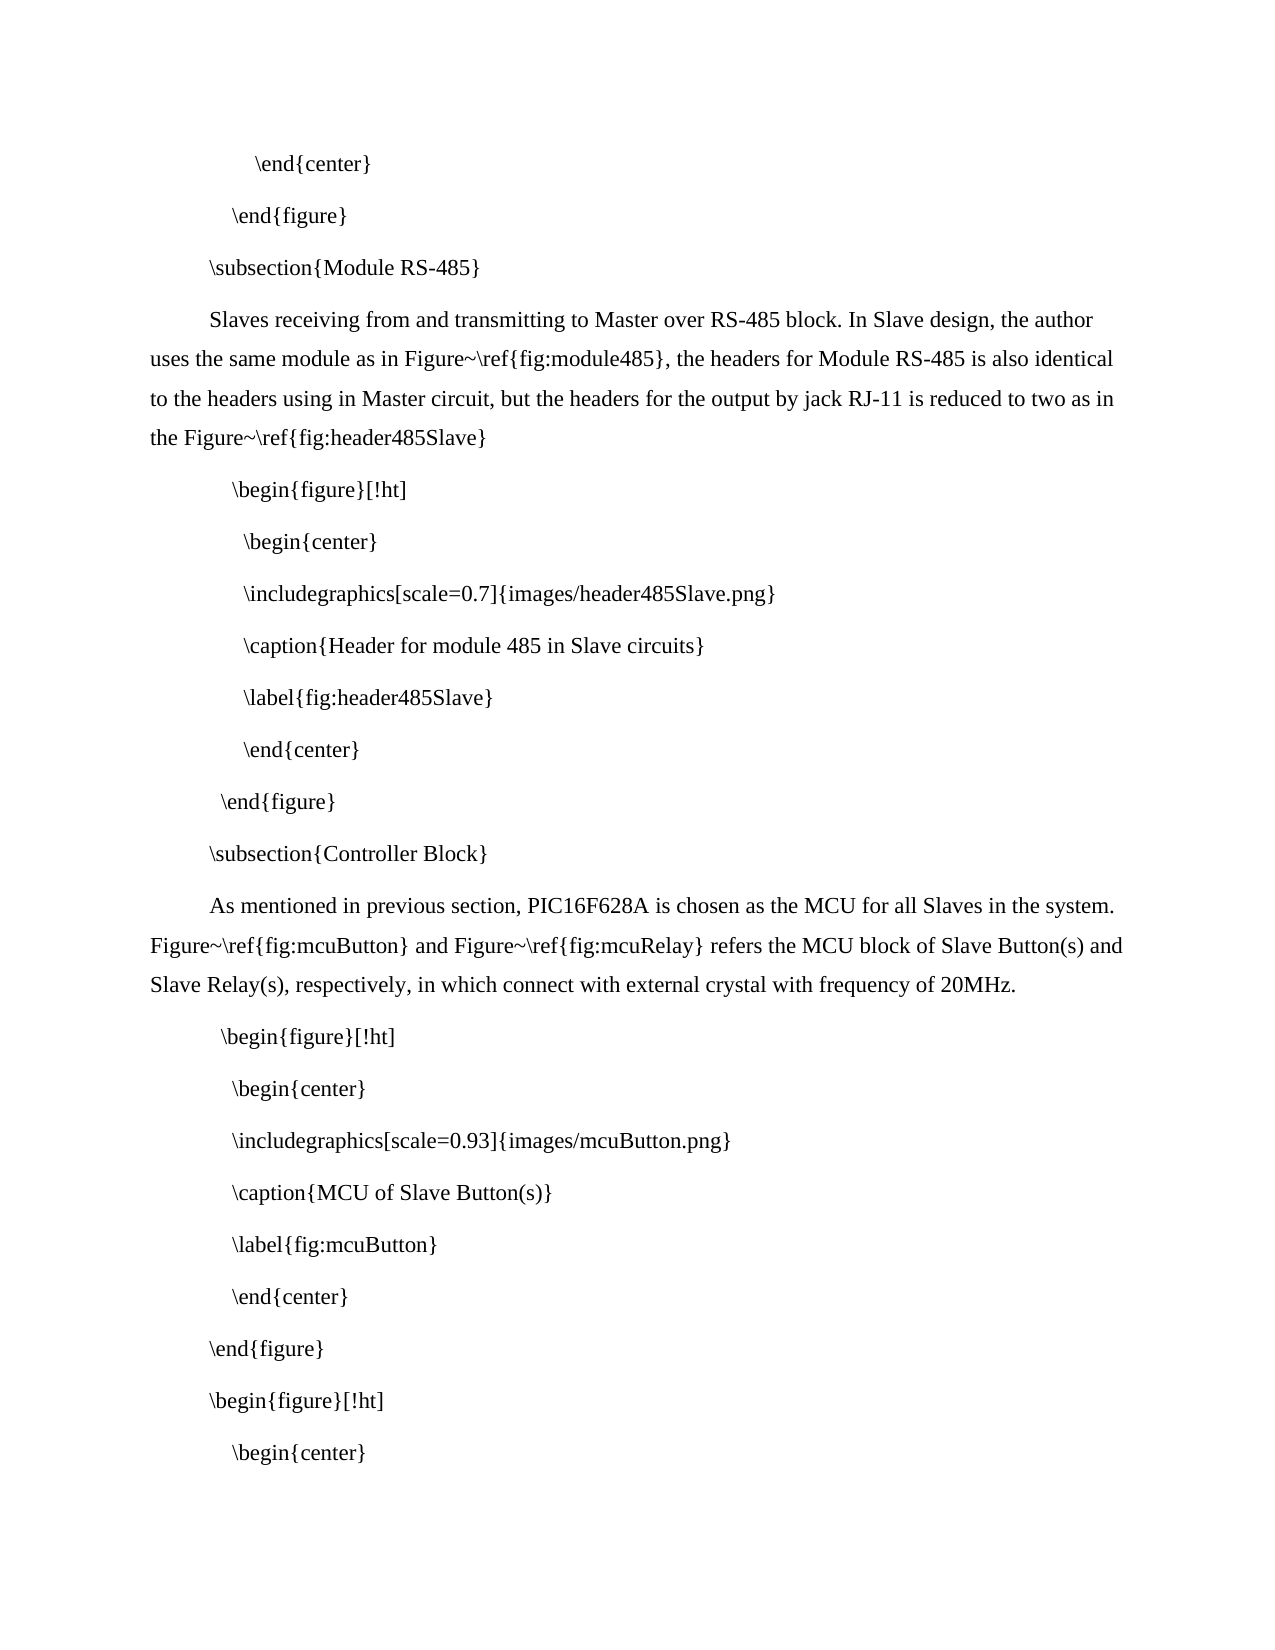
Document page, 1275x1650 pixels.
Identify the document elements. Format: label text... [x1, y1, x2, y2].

text \begin{center} [150, 1439, 1125, 1465]
text As mentioned in previous section, PIC16F628A is chosen as the MCU for all Slaves in the system. Figure~\ref{fig:mcuButton} and Figure~\ref{fig:mcuRelay} refers the MCU block of Slave Button(s) and Slave Relay(s), respectively, in which connect with external crystal with frequency of 20MHz. [150, 892, 1125, 997]
text \caption{MCU of Slave Button(s)} [150, 1179, 1125, 1205]
text \end{center} [150, 1283, 1125, 1309]
text \includegraphics[scale=0.7]{images/header485Slave.png} [150, 580, 1125, 607]
text \begin{center} [150, 1075, 1125, 1101]
text \begin{center} [150, 528, 1125, 555]
text \end{figure} [150, 788, 1125, 814]
text \end{figure} [150, 1335, 1125, 1361]
text Slaves receiving from and transmitting to Master over RS-485 block. In Slave design, the author uses the same module as in Figure~\ref{fig:module485}, the headers for Module RS-485 is also identical to the headers using in Master circuit, but the headers for the output by jack RJ-11 is reduced to two as in the Figure~\ref{fig:header485Slave} [150, 306, 1125, 451]
text \subsection{Module RS-485} [150, 254, 1125, 280]
text \includegraphics[scale=0.93]{images/mcuButton.png} [150, 1127, 1125, 1153]
text \end{center} [150, 736, 1125, 763]
text \label{fig:header485Slave} [150, 684, 1125, 711]
text \end{center} [150, 150, 1125, 176]
text \begin{figure}[!ht] [150, 476, 1125, 503]
text \begin{figure}[!ht] [150, 1023, 1125, 1049]
text \label{fig:mcuButton} [150, 1231, 1125, 1257]
text \end{figure} [150, 202, 1125, 228]
text \caption{Header for module 485 in Slave circuits} [150, 632, 1125, 659]
text \begin{figure}[!ht] [150, 1387, 1125, 1413]
text \subsection{Controller Block} [150, 840, 1125, 867]
